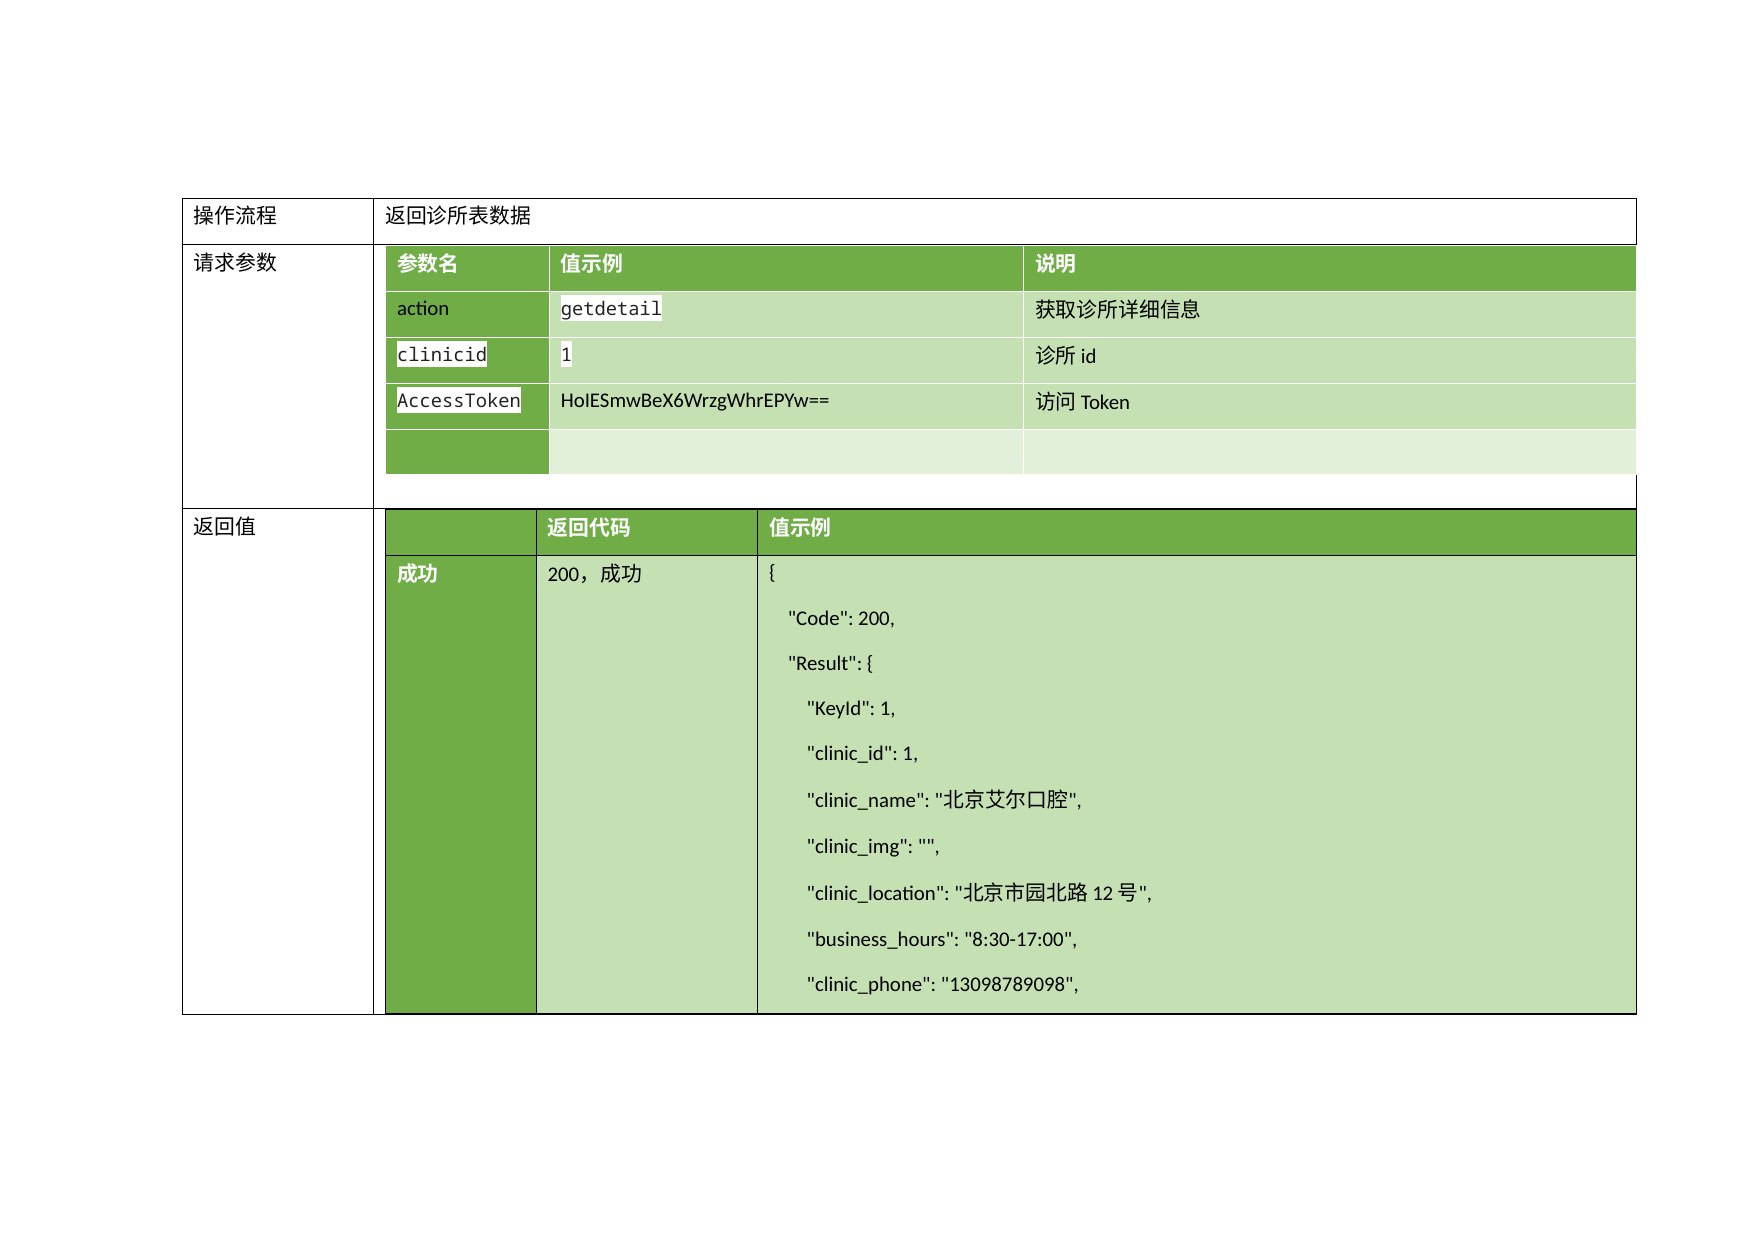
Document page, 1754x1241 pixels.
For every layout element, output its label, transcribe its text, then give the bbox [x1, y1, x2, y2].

table_cell 返回诊所表数据 [374, 199, 1636, 244]
table_cell 请求参数 [183, 245, 373, 508]
table_cell 操作流程 [183, 199, 373, 244]
table_cell [374, 245, 1636, 508]
table_cell [374, 509, 385, 1014]
table_cell 返回值 [183, 509, 373, 1014]
